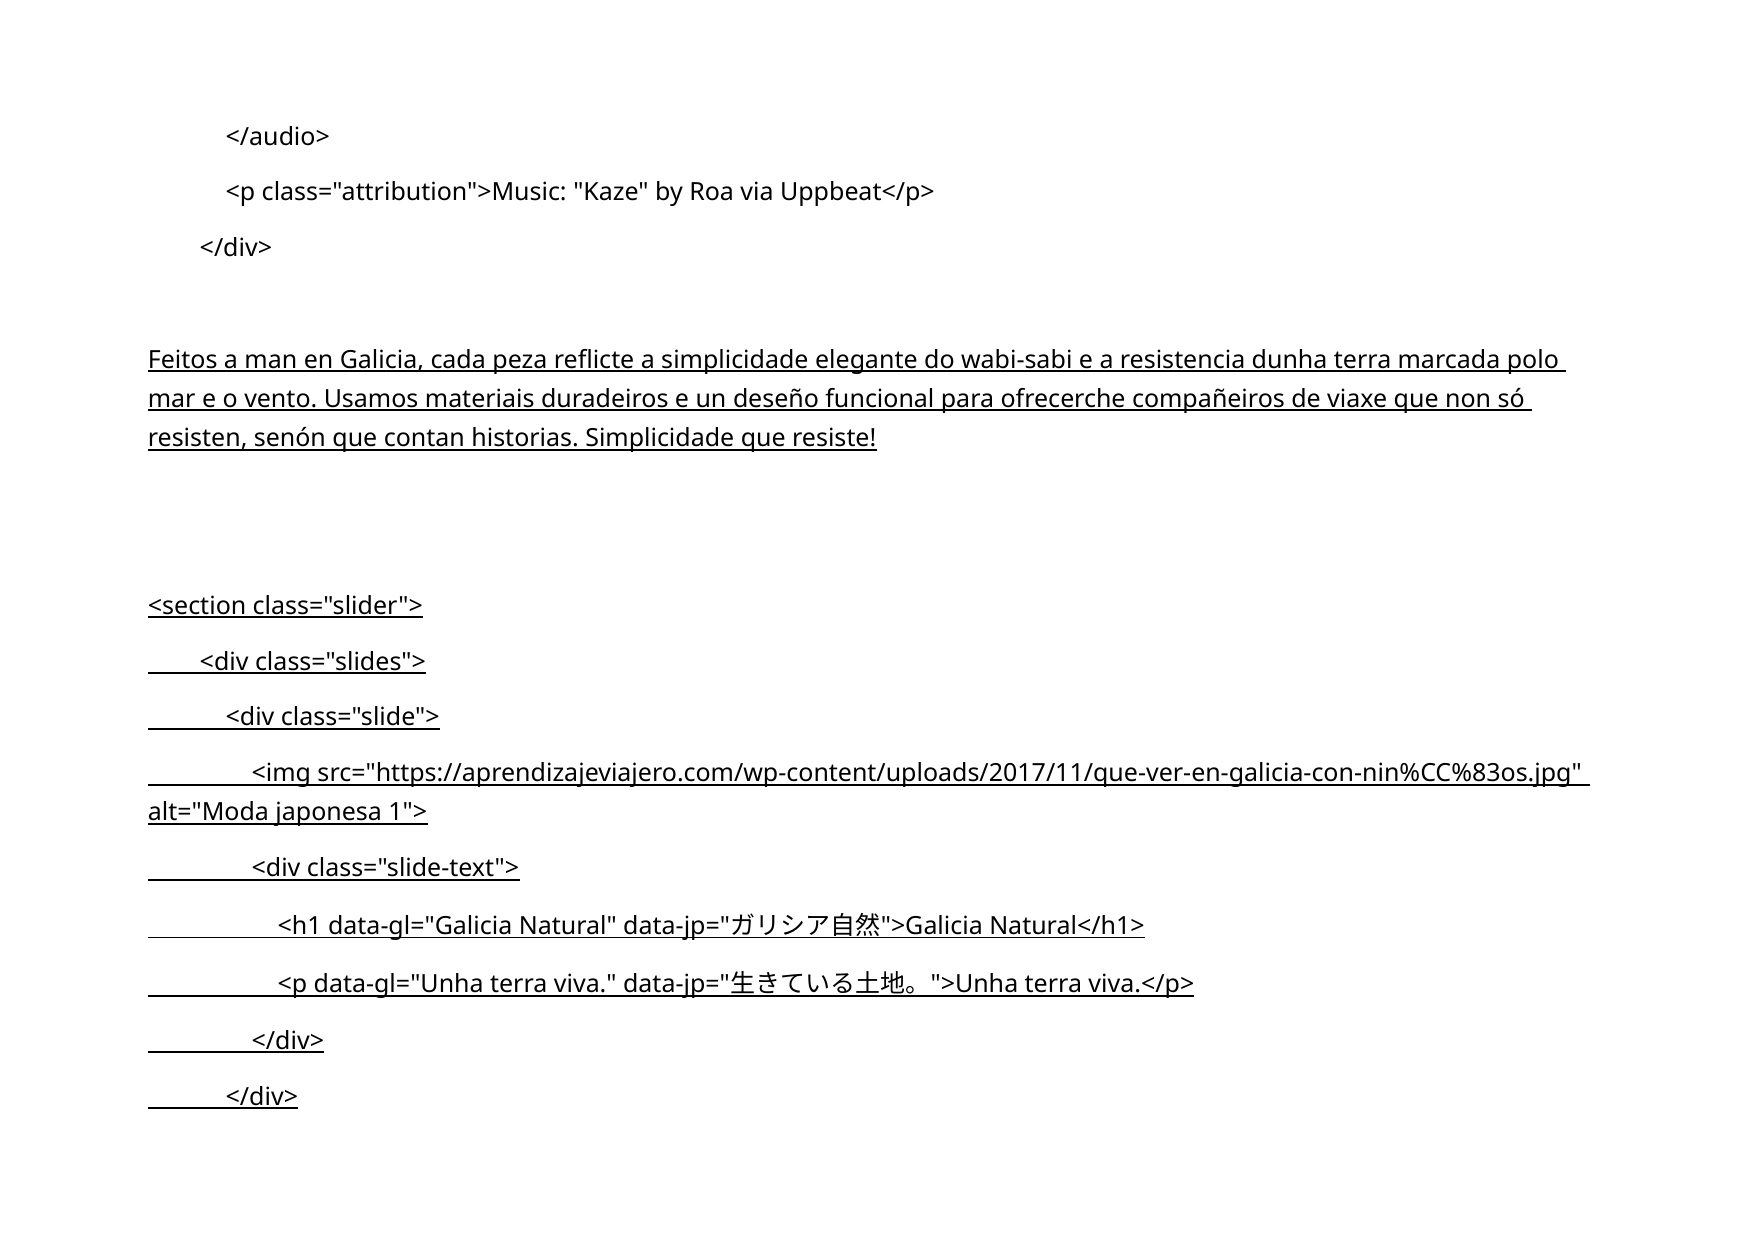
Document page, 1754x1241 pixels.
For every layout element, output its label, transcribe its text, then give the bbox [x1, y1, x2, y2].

text Feitos a man en Galicia, cada peza reflicte a simplicidade elegante do wabi-sabi e a resistencia dunha terra marcada polo mar e o vento. Usamos materiais duradeiros e un deseño funcional para ofrecerche compañeiros de viaxe que non só resisten, senón que contan historias. Simplicidade que resiste! [148, 341, 1606, 454]
text </div> [148, 1022, 1606, 1056]
text <p data-gl="Unha terra viva." data-jp="生きている土地。">Unha terra viva.</p> [148, 964, 1606, 1000]
text <p class="attribution">Music: "Kaze" by Roa via Uppbeat</p> [148, 174, 1606, 208]
text <img src="https://aprendizajeviajero.com/wp-content/uploads/2017/11/que-ver-en-galicia-con-nin%CC%83os.jpg" alt="Moda japonesa 1"> [148, 755, 1606, 828]
text </audio> [148, 118, 1606, 152]
text <section class="slider"> [148, 587, 1606, 621]
text <div class="slide"> [148, 699, 1606, 733]
text <div class="slides"> [148, 643, 1606, 677]
text </div> [148, 1078, 1606, 1112]
text <div class="slide-text"> [148, 850, 1606, 884]
text </div> [148, 230, 1606, 264]
text <h1 data-gl="Galicia Natural" data-jp="ガリシア自然">Galicia Natural</h1> [148, 906, 1606, 942]
